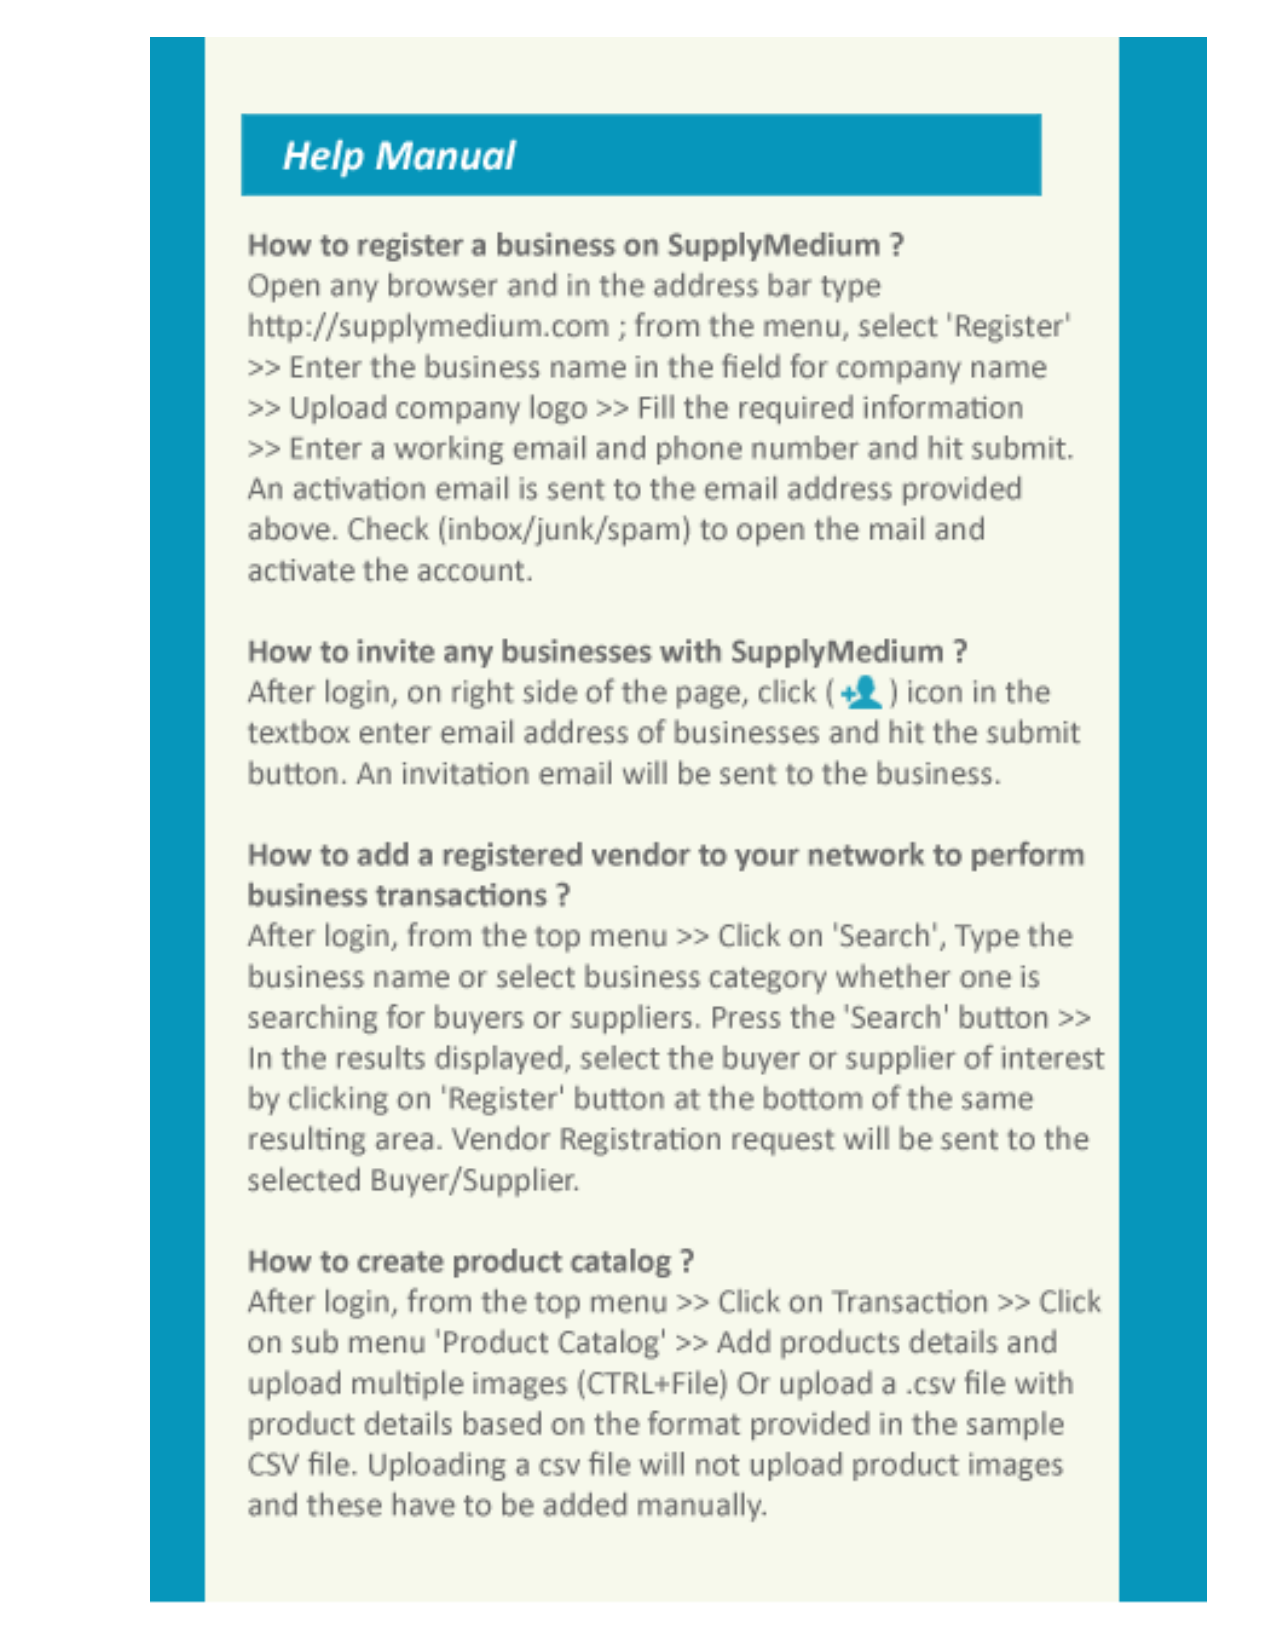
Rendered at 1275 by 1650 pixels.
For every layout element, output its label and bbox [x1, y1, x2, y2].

picture [150, 37, 1207, 1605]
